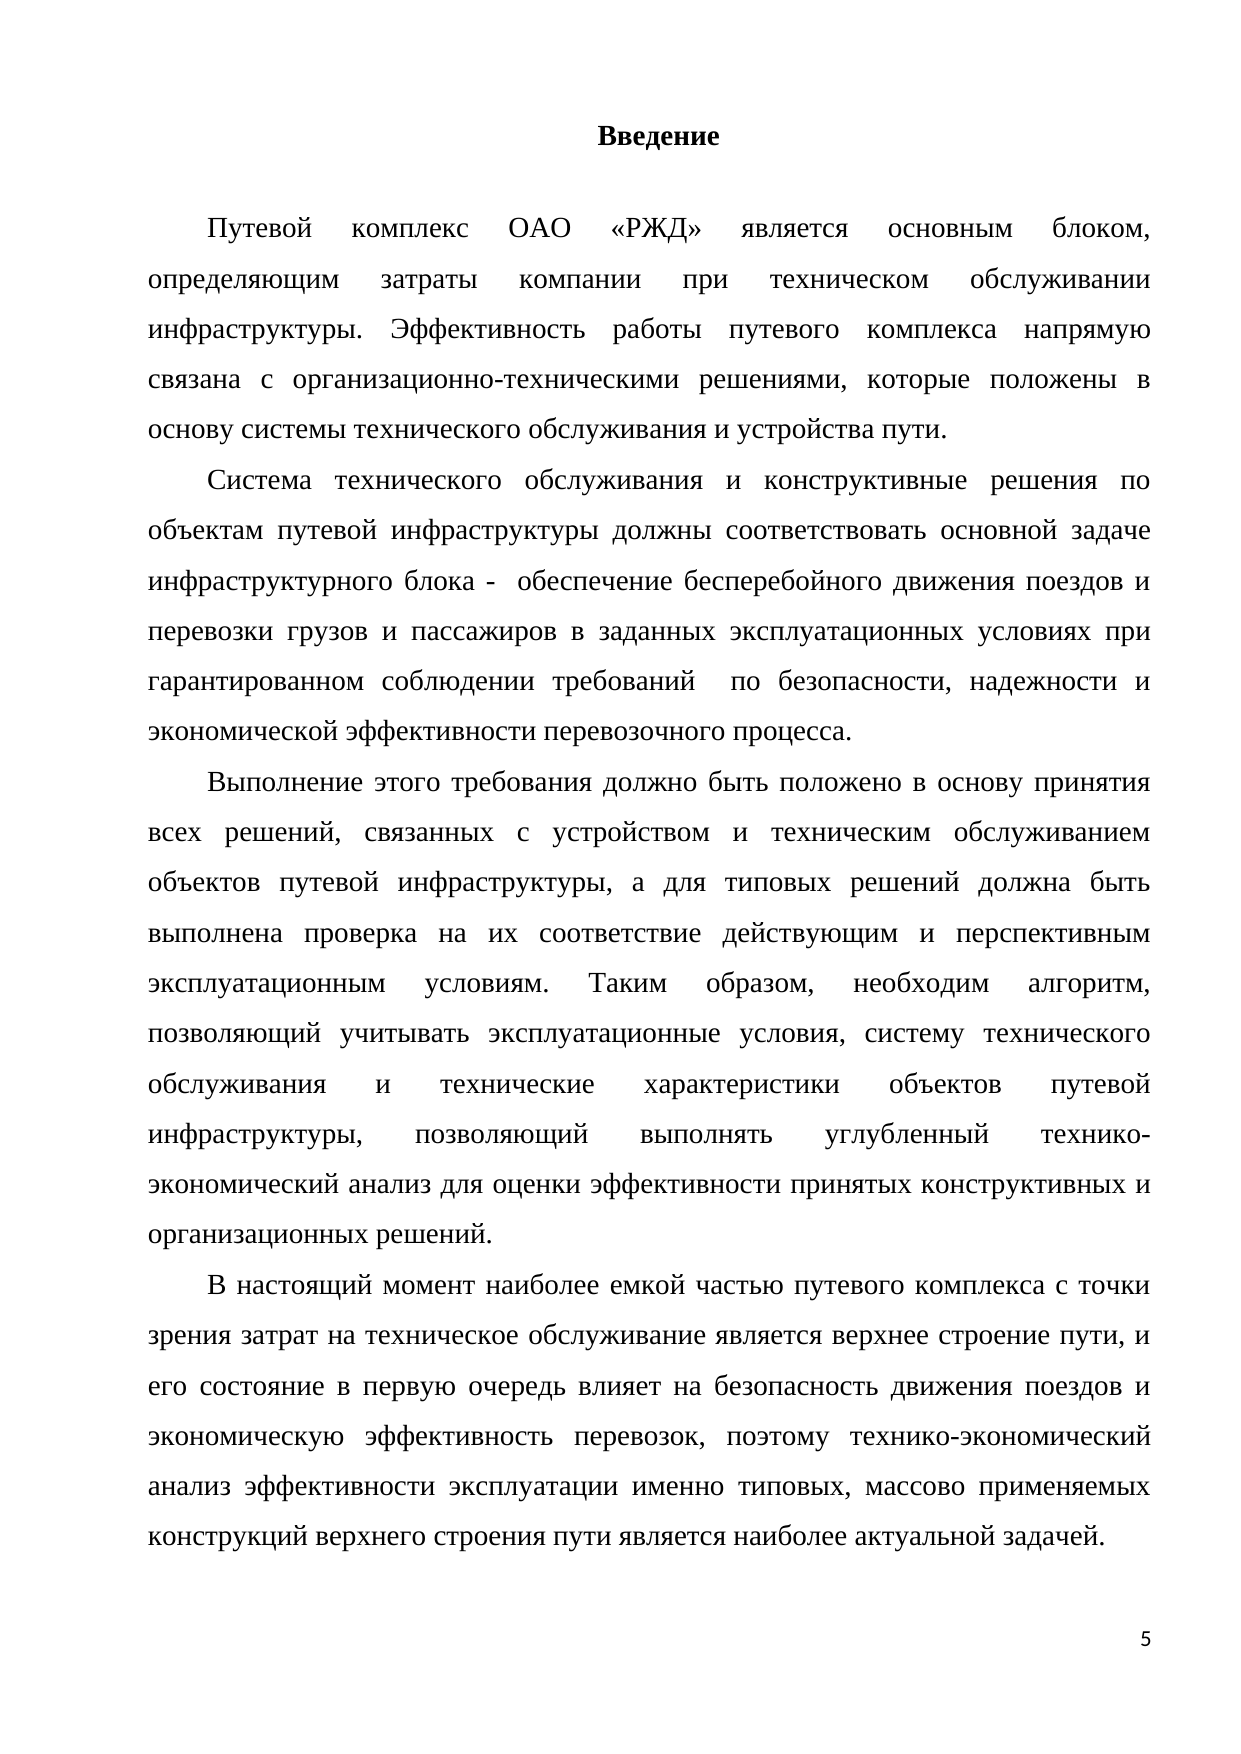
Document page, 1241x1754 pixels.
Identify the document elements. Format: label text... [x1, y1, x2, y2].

text Путевой комплекс ОАО «РЖД» является основным блоком, определяющим затраты компании при техническом обслуживании инфраструктуры. Эффективность работы путевого комплекса напрямую связана с организационно-техническими решениями, которые положены в основу системы технического обслуживания и устройства пути. [148, 210, 1152, 445]
text Система технического обслуживания и конструктивные решения по объектам путевой инфраструктуры должны соответствовать основной задаче инфраструктурного блока - обеспечение бесперебойного движения поездов и перевозки грузов и пассажиров в заданных эксплуатационных условиях при гарантированном соблюдении требований по безопасности, надежности и экономической эффективности перевозочного процесса. [148, 462, 1152, 747]
text В настоящий момент наиболее емкой частью путевого комплекса с точки зрения затрат на техническое обслуживание является верхнее строение пути, и его состояние в первую очередь влияет на безопасность движения поездов и экономическую эффективность перевозок, поэтому технико-экономический анализ эффективности эксплуатации именно типовых, массово применяемых конструкций верхнего строения пути является наиболее актуальной задачей. [148, 1267, 1152, 1552]
text Выполнение этого требования должно быть положено в основу принятия всех решений, связанных с устройством и техническим обслуживанием объектов путевой инфраструктуры, а для типовых решений должна быть выполнена проверка на их соответствие действующим и перспективным эксплуатационным условиям. Таким образом, необходим алгоритм, позволяющий учитывать эксплуатационные условия, систему технического обслуживания и технические характеристики объектов путевой инфраструктуры, позволяющий выполнять углубленный технико-экономический анализ для оценки эффективности принятых конструктивных и организационных решений. [148, 764, 1152, 1250]
subtitle Введение [165, 118, 1152, 152]
